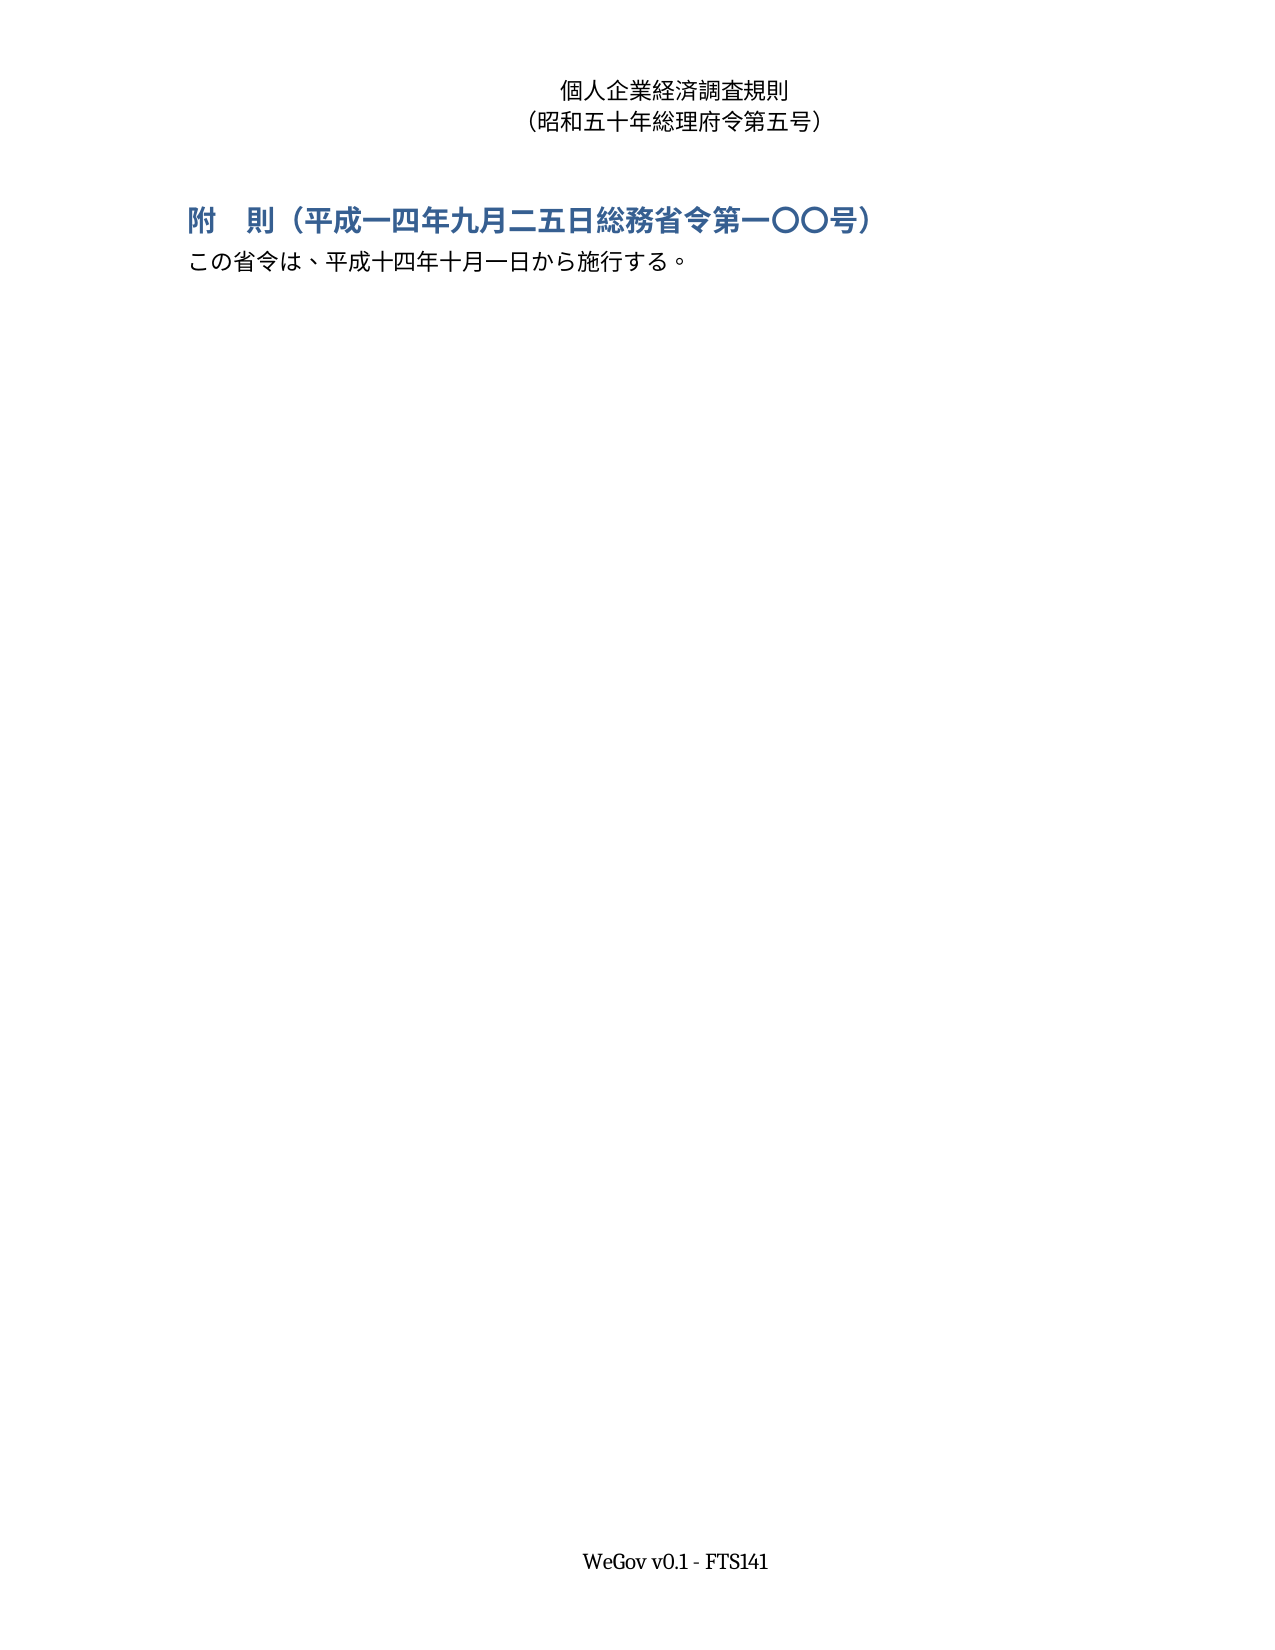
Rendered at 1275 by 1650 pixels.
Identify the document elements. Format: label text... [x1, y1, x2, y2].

subtitle 附 則（平成一四年九月二五日総務省令第一〇〇号） [187, 200, 1087, 240]
text この省令は、平成十四年十月一日から施行する。 [187, 246, 1087, 277]
